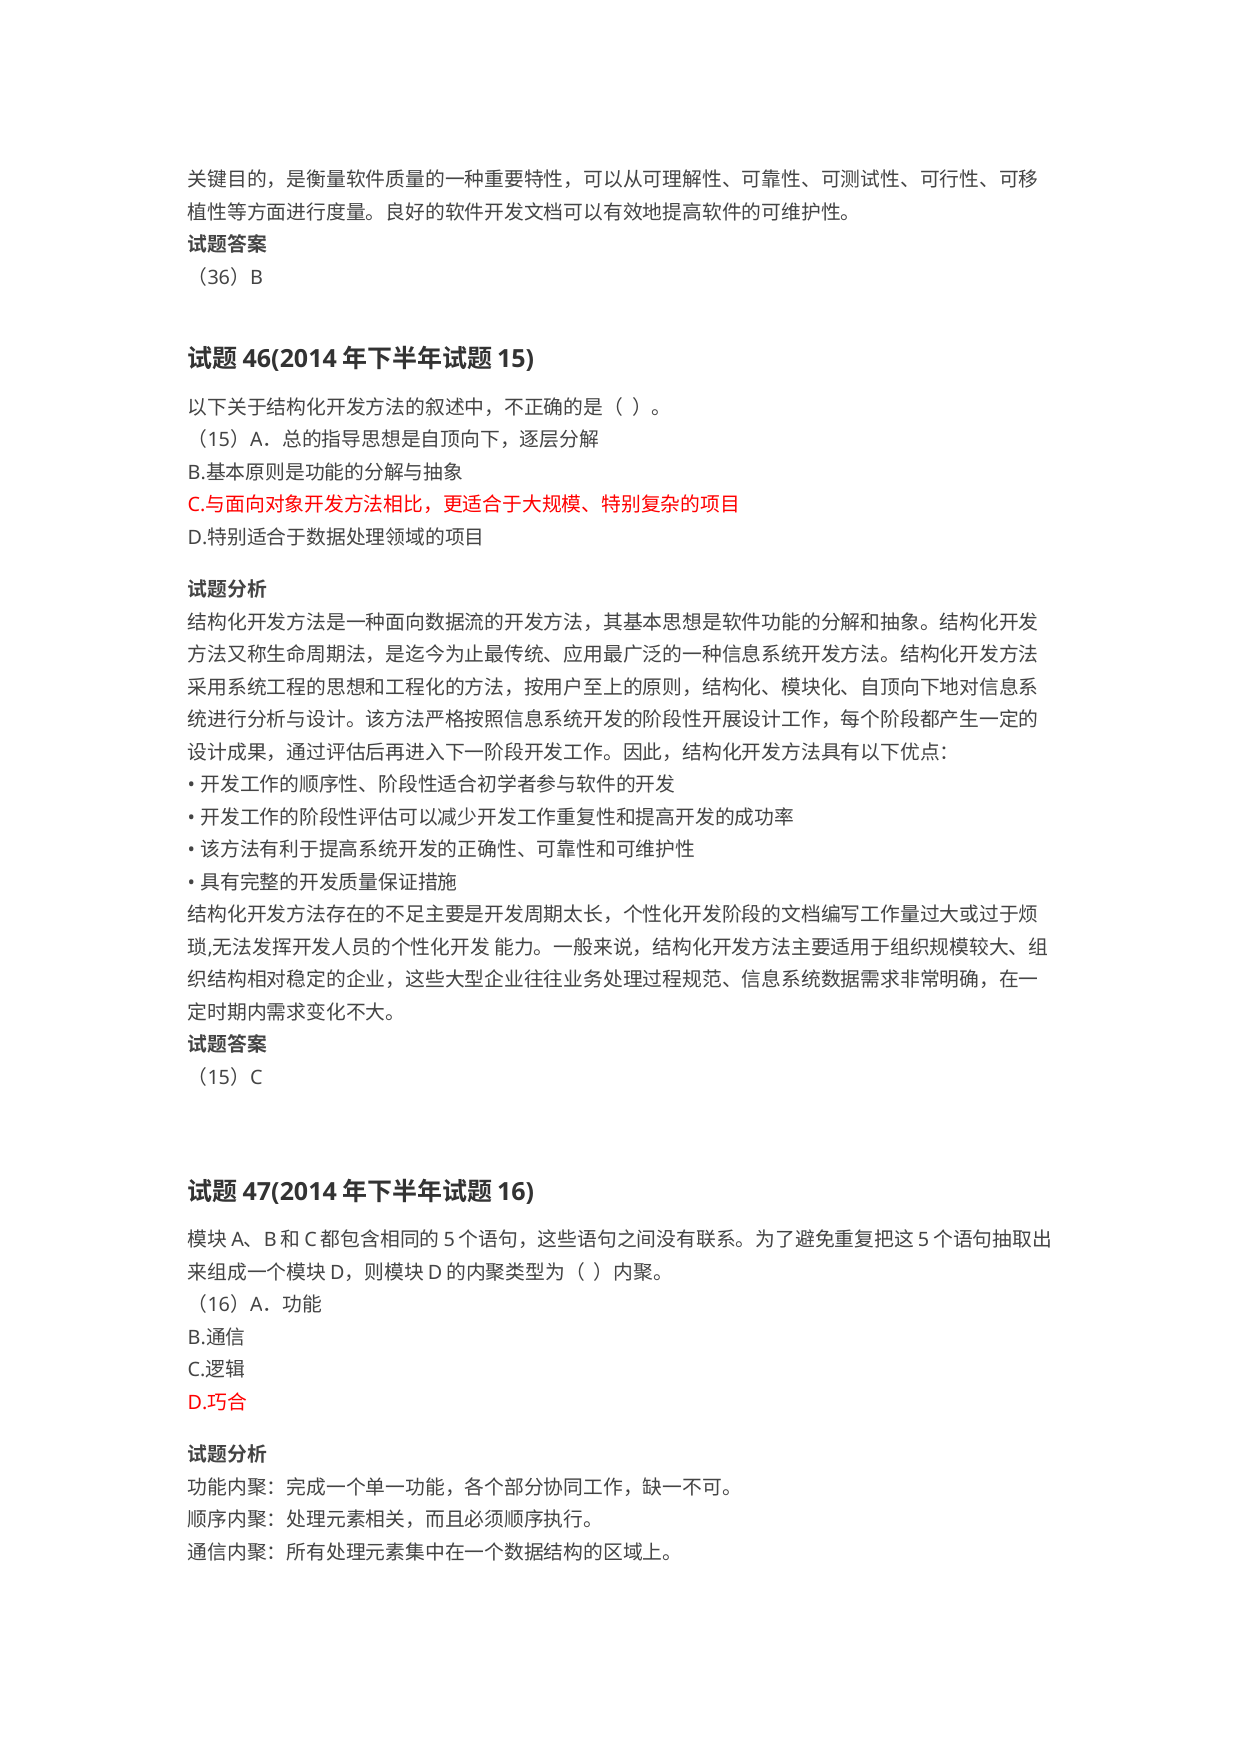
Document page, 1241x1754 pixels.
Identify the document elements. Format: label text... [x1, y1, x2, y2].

text （36）B [187, 259, 1053, 292]
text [187, 162, 1053, 227]
text 顺序内聚：处理元素相关，而且必须顺序执行。 [187, 1502, 1053, 1534]
text • 该方法有利于提高系统开发的正确性、可靠性和可维护性 [187, 832, 1053, 864]
text 功能内聚：完成一个单一功能，各个部分协同工作，缺一不可。 [187, 1469, 1053, 1502]
text 试题答案 [187, 1027, 1053, 1059]
subtitle 试题47(2014年下半年试题16) [187, 1157, 1053, 1222]
text 试题分析 [187, 572, 1053, 604]
subtitle 试题46(2014年下半年试题15) [187, 324, 1053, 389]
text 试题分析 [187, 1437, 1053, 1469]
text • 具有完整的开发质量保证措施 [187, 864, 1053, 897]
text 结构化开发方法是一种面向数据流的开发方法，其基本思想是软件功能的分解和抽象。结构化开发方法又称生命周期法，是迄今为止最传统、应用最广泛的一种信息系统开发方法。结构化开发方法采用系统工程的思想和工程化的方法，按用户至上的原则，结构化、模块化、自顶向下地对信息系统进行分析与设计。该方法严格按照信息系统开发的阶段性开展设计工作，每个阶段都产生一定的设计成果，通过评估后再进入下一阶段开发工作。因此，结构化开发方法具有以下优点： [187, 604, 1053, 767]
text 试题答案 [187, 227, 1053, 259]
text • 开发工作的阶段性评估可以减少开发工作重复性和提高开发的成功率 [187, 799, 1053, 832]
text 通信内聚：所有处理元素集中在一个数据结构的区域上。 [187, 1534, 1053, 1567]
text • 开发工作的顺序性、阶段性适合初学者参与软件的开发 [187, 767, 1053, 799]
text 以下关于结构化开发方法的叙述中，不正确的是（ ）。 （15）A．总的指导思想是自顶向下，逐层分解 B.基本原则是功能的分解与抽象 C.与面向对象开发方法相比，更适合于大规模、特别复杂的项目 D.特别适合于数据处理领域的项目 [187, 389, 1053, 552]
text （15）C [187, 1059, 1053, 1092]
text 结构化开发方法存在的不足主要是开发周期太长，个性化开发阶段的文档编写工作量过大或过于烦琐,无法发挥开发人员的个性化开发 能力。一般来说，结构化开发方法主要适用于组织规模较大、组织结构相对稳定的企业，这些大型企业往往业务处理过程规范、信息系统数据需求非常明确，在一定时期内需求变化不大。 [187, 897, 1053, 1027]
text 模块A、B和C都包含相同的5个语句，这些语句之间没有联系。为了避免重复把这5个语句抽取出来组成一个模块D，则模块D的内聚类型为（ ）内聚。 （16）A．功能 B.通信 C.逻辑 D.巧合 [187, 1222, 1053, 1417]
